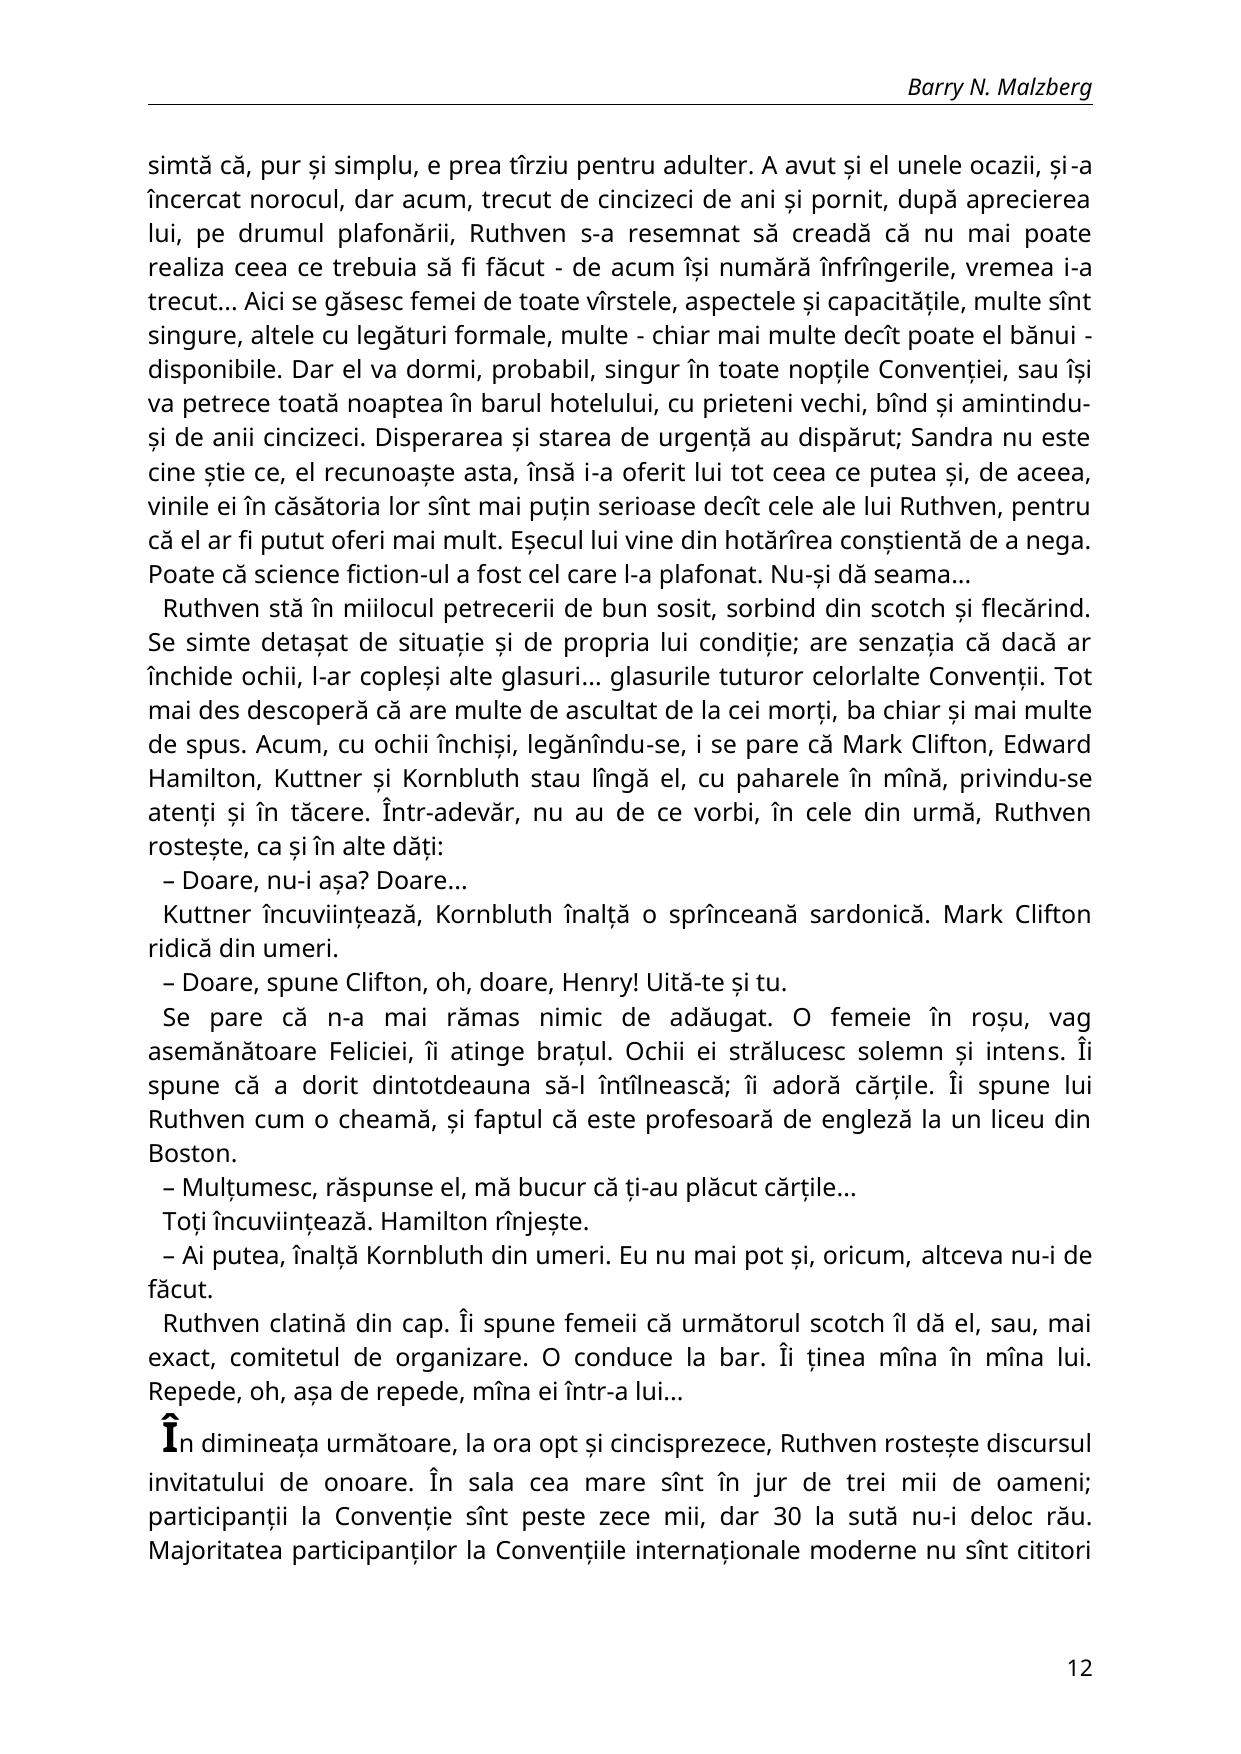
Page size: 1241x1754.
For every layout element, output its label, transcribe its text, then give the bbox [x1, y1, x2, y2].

text Ruthven stă în miilocul petrecerii de bun sosit, sorbind din scotch şi flecărind. Se simte detaşat de situaţie şi de propria lui condiţie; are senzaţia că dacă ar închide ochii, l-ar copleşi alte glasuri... glasurile tuturor celorlalte Convenţii. Tot mai des descoperă că are multe de ascultat de la cei morţi, ba chiar şi mai multe de spus. Acum, cu ochii închişi, legănîndu-se, i se pare că Mark Clifton, Edward Hamilton, Kuttner şi Kornbluth stau lîngă el, cu paharele în mînă, privindu-se atenţi şi în tăcere. Într-adevăr, nu au de ce vorbi, în cele din urmă, Ruthven rosteşte, ca şi în alte dăţi: [148, 590, 1093, 863]
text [148, 148, 1093, 590]
text – Doare, spune Clifton, oh, doare, Henry! Uită-te şi tu. [148, 965, 1093, 999]
text Ruthven clatină din cap. Îi spune femeii că următorul scotch îl dă el, sau, mai exact, comitetul de organizare. O conduce la bar. Îi ţinea mîna în mîna lui. Repede, oh, aşa de repede, mîna ei într-a lui... [148, 1306, 1093, 1408]
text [148, 1408, 1093, 1567]
text Kuttner încuviinţează, Kornbluth înalţă o sprînceană sardonică. Mark Clifton ridică din umeri. [148, 897, 1093, 965]
text – Ai putea, înalţă Kornbluth din umeri. Eu nu mai pot şi, oricum, altceva nu-i de făcut. [148, 1238, 1093, 1306]
text Se pare că n-a mai rămas nimic de adăugat. O femeie în roşu, vag asemănătoare Feliciei, îi atinge braţul. Ochii ei strălucesc solemn şi intens. Îi spune că a dorit dintotdeauna să-l întîlnească; îi adoră cărţile. Îi spune lui Ruthven cum o cheamă, şi faptul că este profesoară de engleză la un liceu din Boston. [148, 999, 1093, 1169]
text – Doare, nu-i aşa? Doare... [148, 863, 1093, 897]
text – Mulţumesc, răspunse el, mă bucur că ţi-au plăcut cărţile... [148, 1169, 1093, 1203]
text Toţi încuviinţează. Hamilton rînjeşte. [148, 1203, 1093, 1238]
